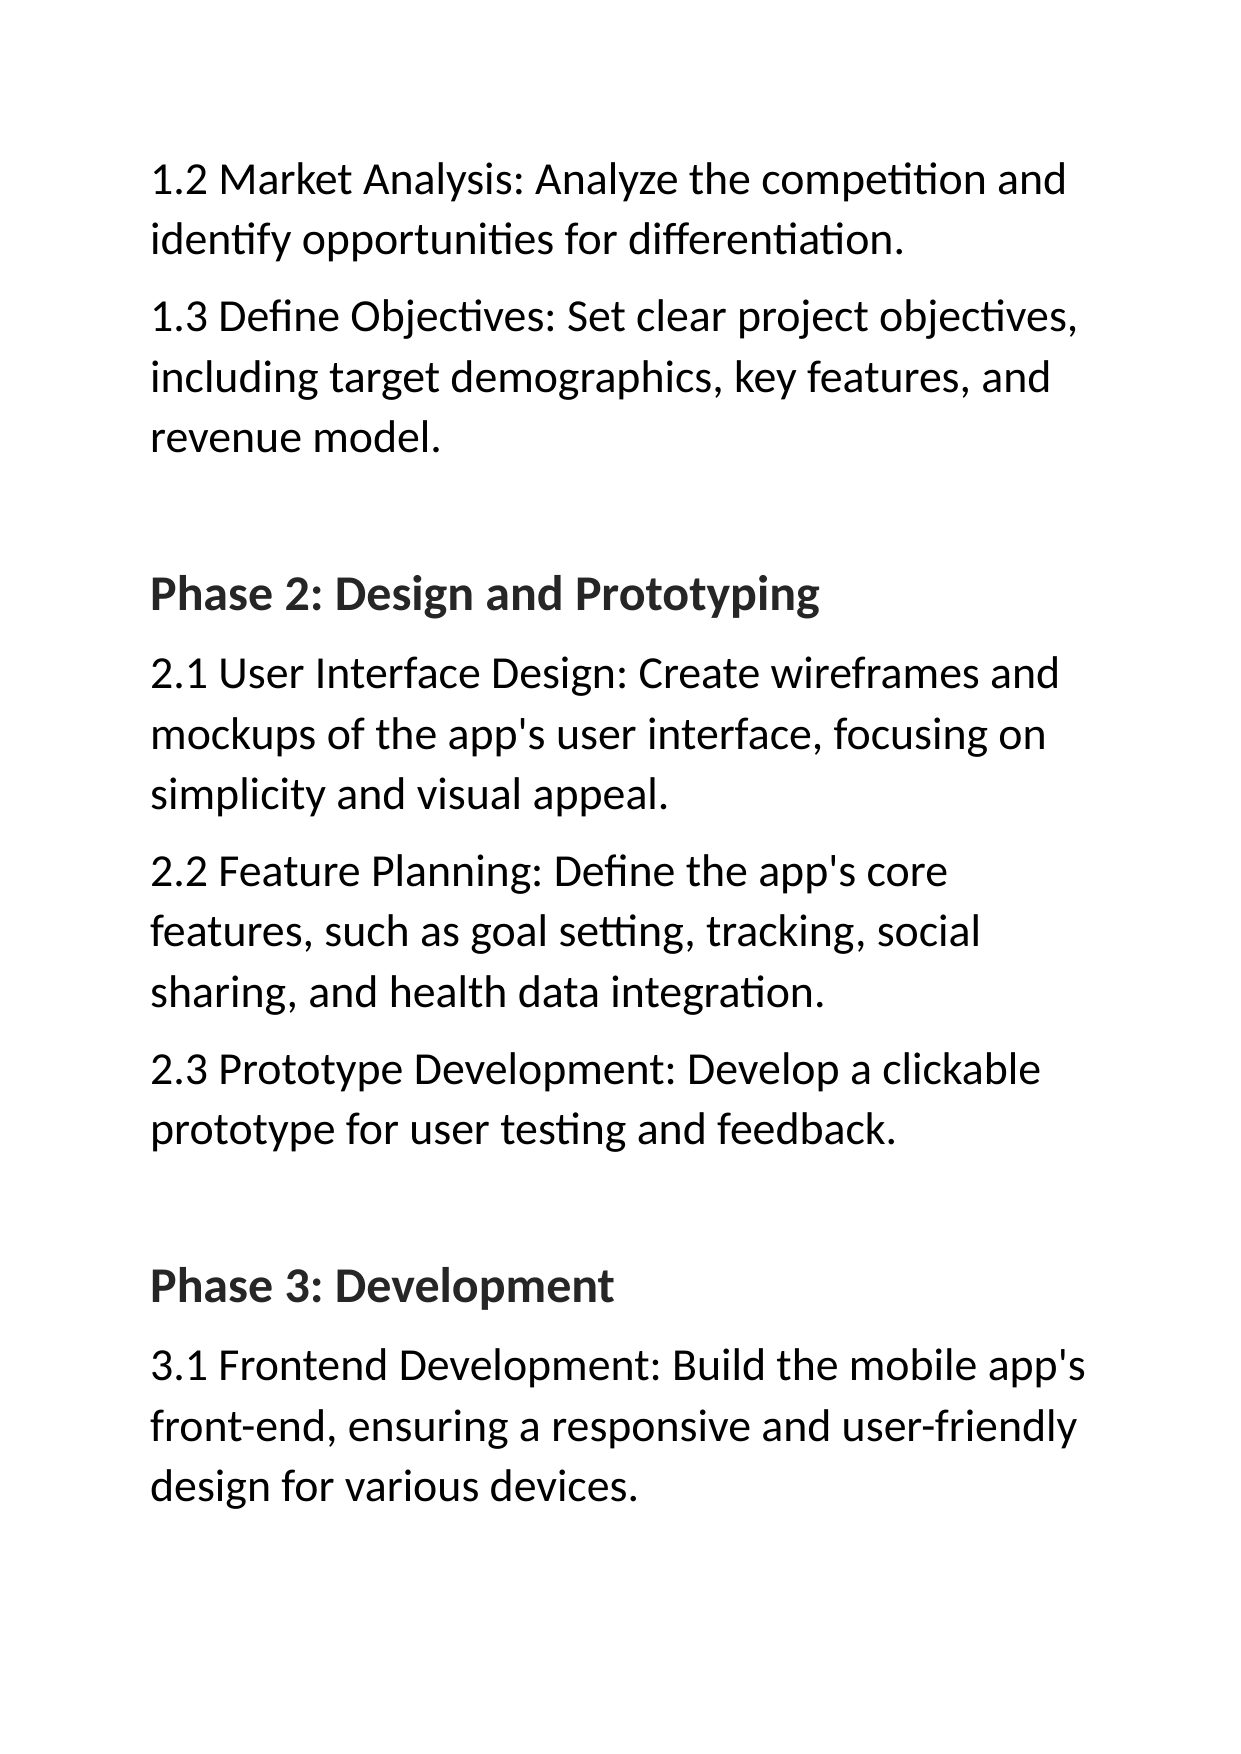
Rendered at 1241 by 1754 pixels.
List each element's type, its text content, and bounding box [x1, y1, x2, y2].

text 2.2 Feature Planning: Define the app's core features, such as goal setting, tracking, social sharing, and health data integration. [150, 842, 1090, 1018]
text 2.1 User Interface Design: Create wireframes and mockups of the app's user interface, focusing on simplicity and visual appeal. [150, 644, 1090, 821]
text Phase 2: Design and Prototyping [150, 562, 1090, 623]
text Phase 3: Development [150, 1254, 1090, 1315]
text 2.3 Prototype Development: Develop a clickable prototype for user testing and feedback. [150, 1039, 1090, 1156]
text 1.2 Market Analysis: Analyze the competition and identify opportunities for differentiation. [150, 150, 1090, 266]
text 3.1 Frontend Development: Build the mobile app's front-end, ensuring a responsive and user-friendly design for various devices. [150, 1336, 1090, 1513]
text 1.3 Define Objectives: Set clear project objectives, including target demographics, key features, and revenue model. [150, 287, 1090, 464]
